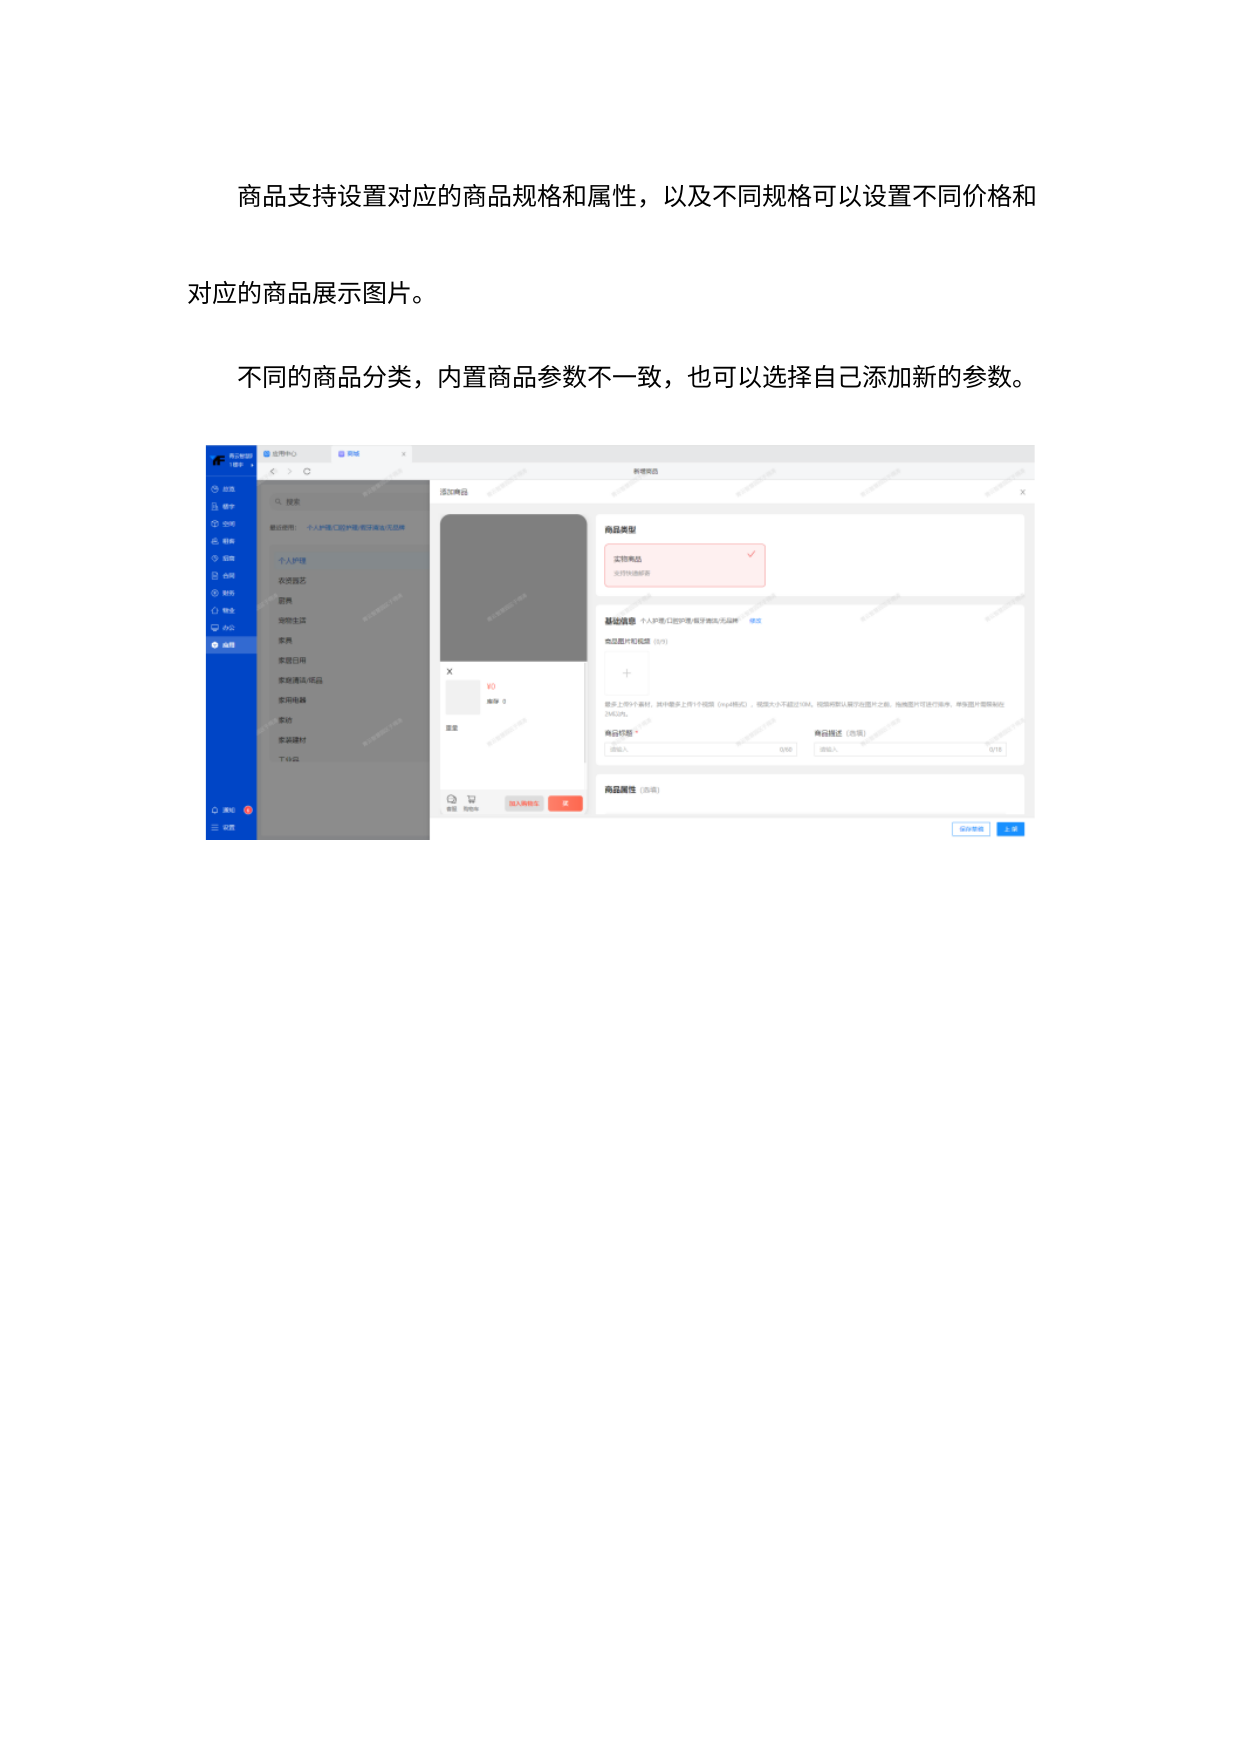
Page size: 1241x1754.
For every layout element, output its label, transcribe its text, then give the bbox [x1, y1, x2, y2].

text 不同的商品分类，内置商品参数不一致，也可以选择自己添加新的参数。 [187, 343, 1053, 408]
picture [205, 445, 1035, 840]
text 商品支持设置对应的商品规格和属性，以及不同规格可以设置不同价格和对应的商品展示图片。 [187, 162, 1053, 324]
